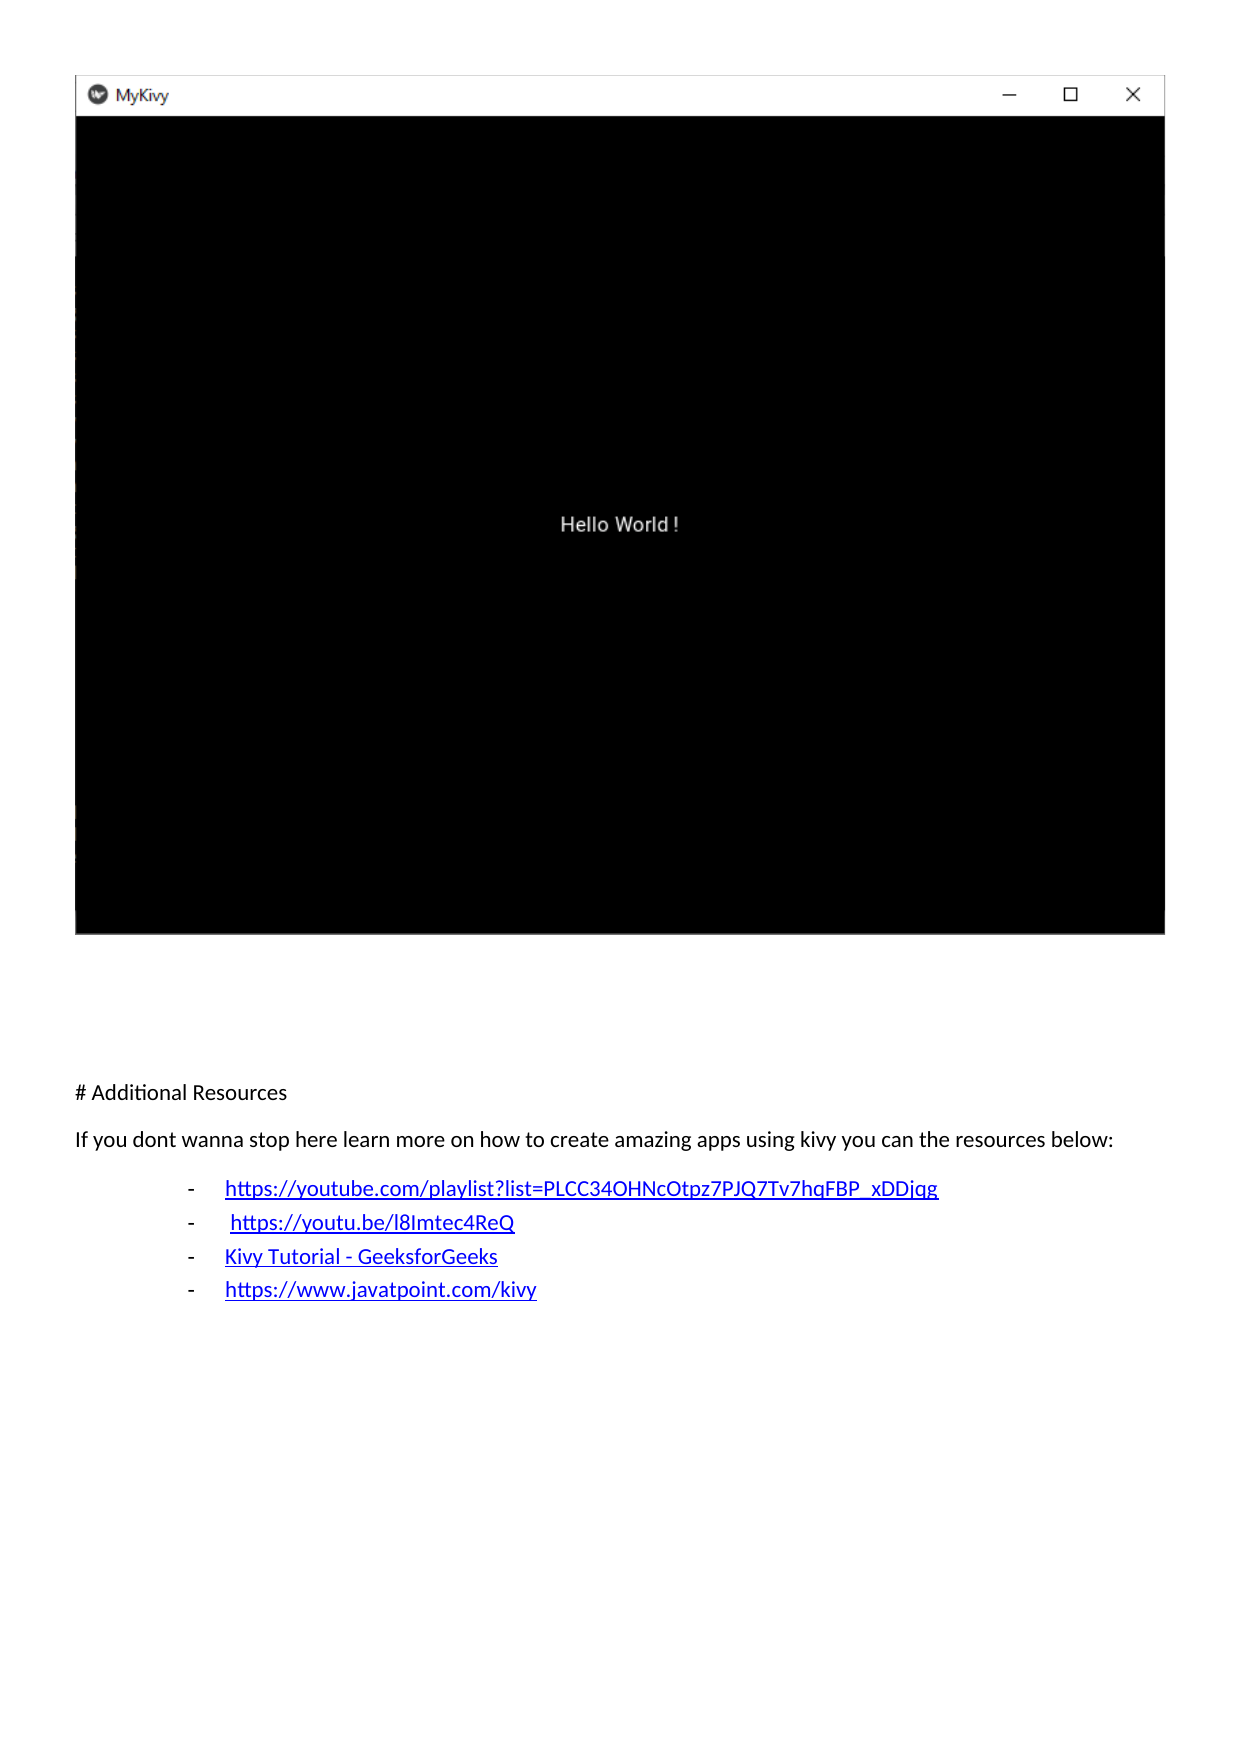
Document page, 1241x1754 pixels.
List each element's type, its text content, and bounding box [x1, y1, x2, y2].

text If you dont wanna stop here learn more on how to create amazing apps using kivy you can the resources below: [75, 1125, 1165, 1153]
text # Additional Resources [75, 1078, 1165, 1106]
list https://youtube.com/playlist?list=PLCC34OHNcOtpz7PJQ7Tv7hqFBP_xDDjqg [187, 1172, 1165, 1203]
picture [75, 75, 1166, 935]
list Kivy Tutorial - GeeksforGeeks [187, 1240, 1165, 1271]
list https://youtu.be/l8Imtec4ReQ [187, 1206, 1165, 1237]
list https://www.javatpoint.com/kivy [187, 1273, 1165, 1305]
